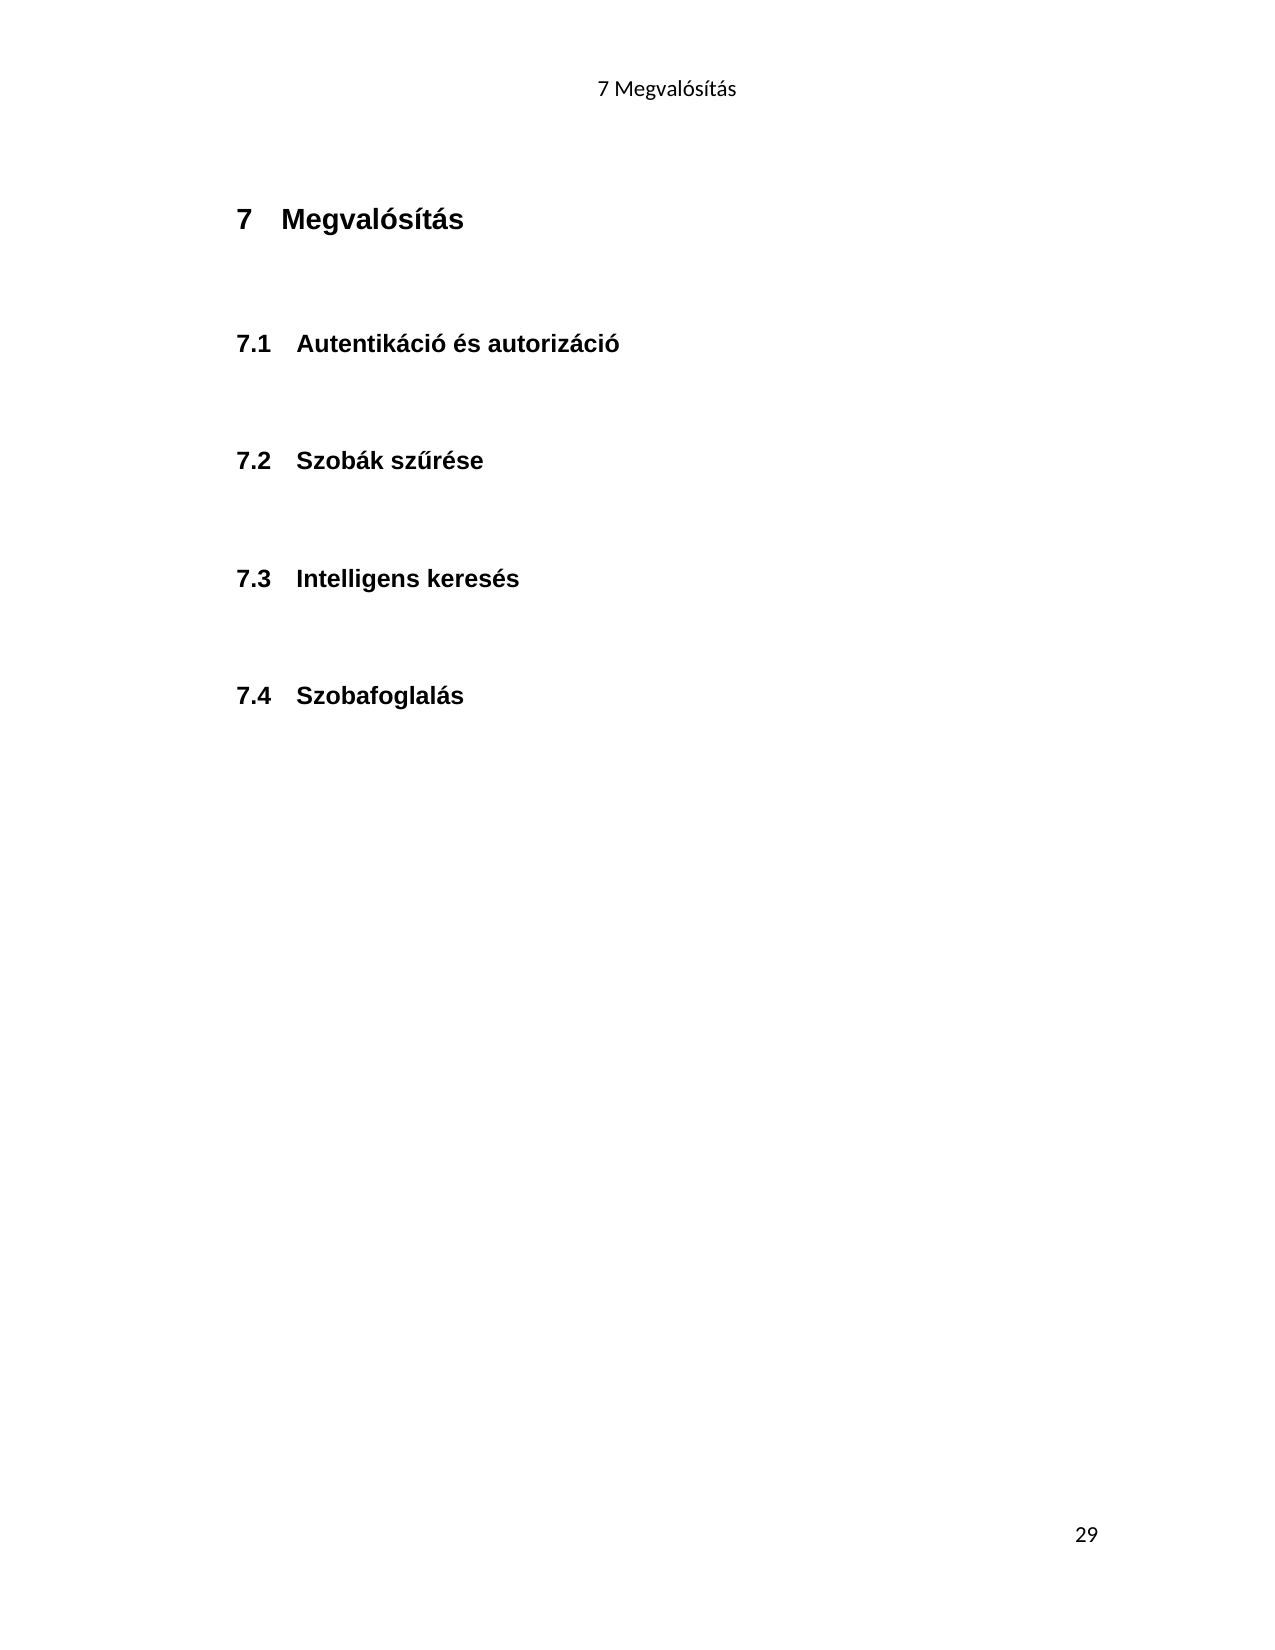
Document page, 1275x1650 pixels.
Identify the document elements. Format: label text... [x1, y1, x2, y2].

subtitle Autentikáció és autorizáció [236, 329, 1098, 358]
subtitle Szobafoglalás [236, 681, 1098, 710]
subtitle Megvalósítás [236, 202, 1098, 236]
subtitle Intelligens keresés [236, 564, 1098, 592]
subtitle Szobák szűrése [236, 446, 1098, 475]
